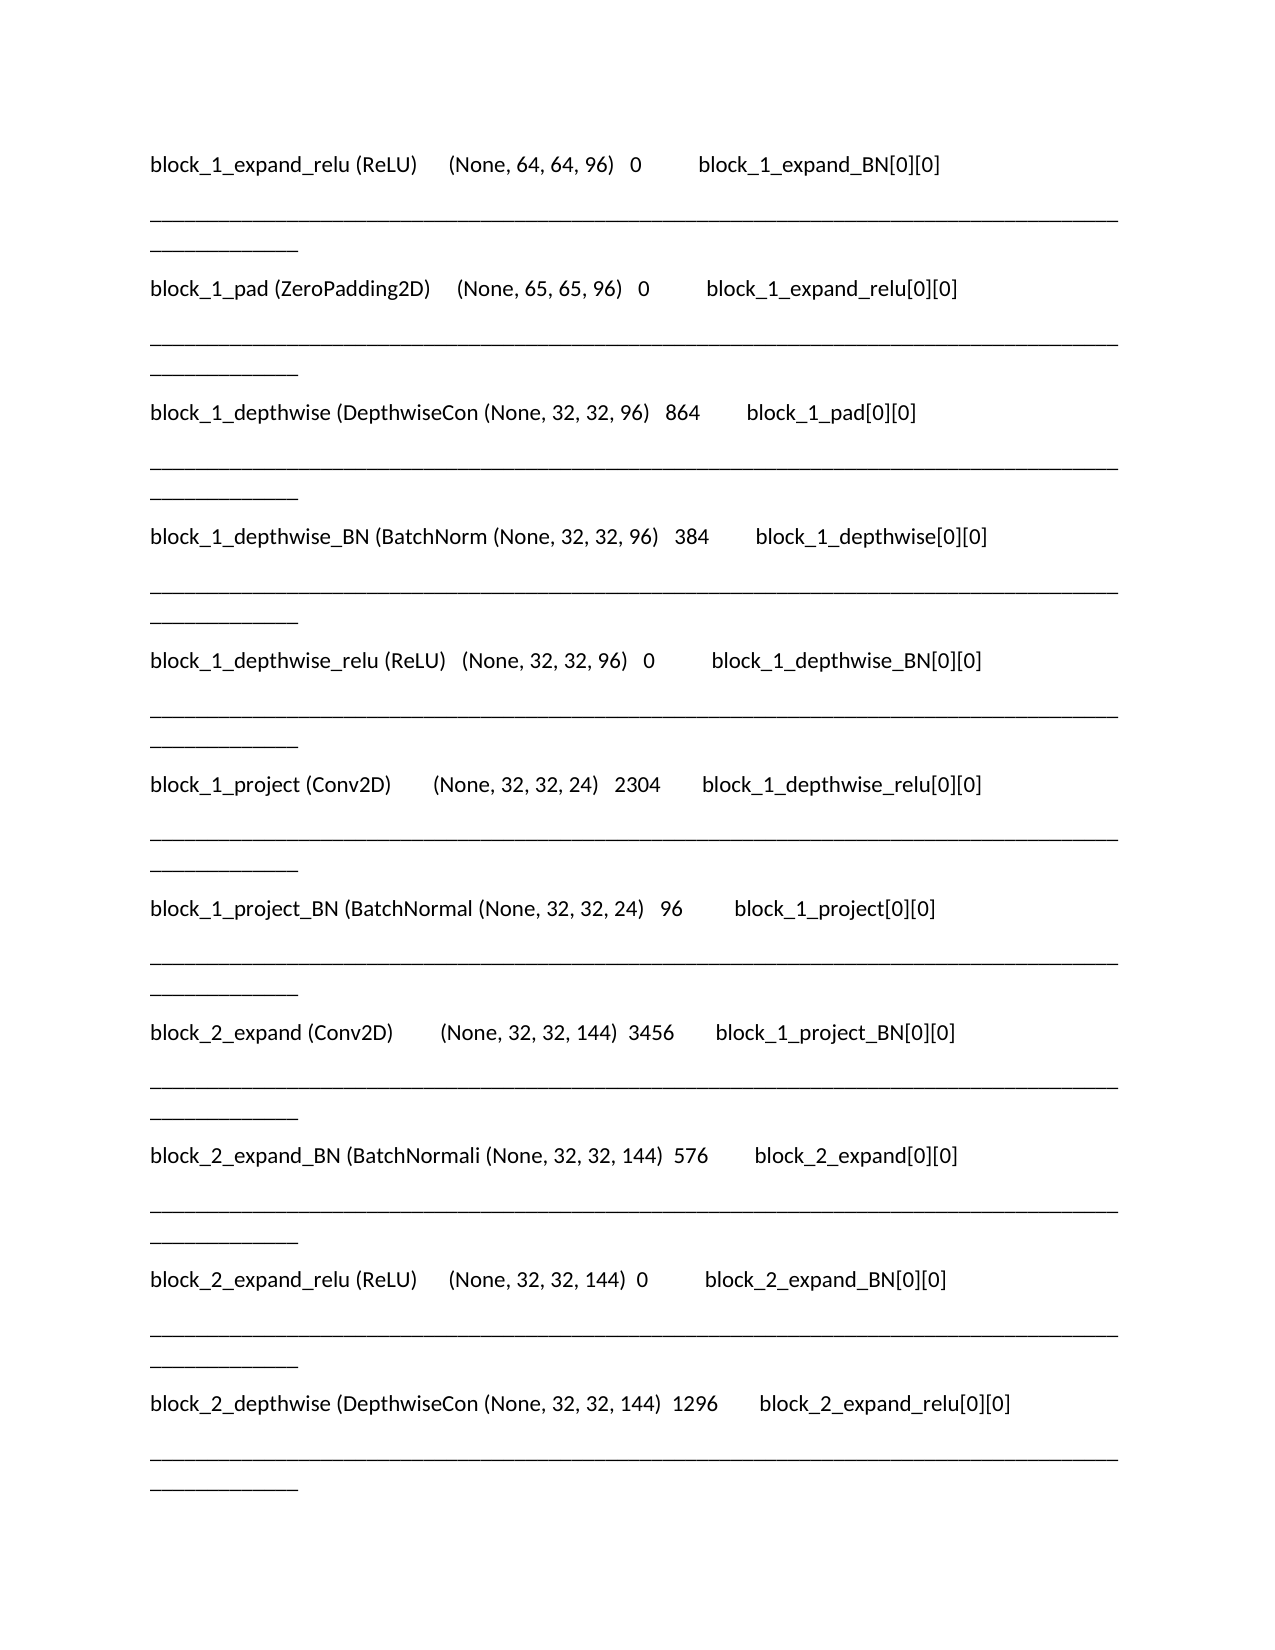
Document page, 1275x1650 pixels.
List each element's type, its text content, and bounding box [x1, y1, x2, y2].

text block_1_depthwise_relu (ReLU) (None, 32, 32, 96) 0 block_1_depthwise_BN[0][0] [150, 646, 1125, 674]
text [150, 197, 1125, 255]
text block_1_pad (ZeroPadding2D) (None, 65, 65, 96) 0 block_1_expand_relu[0][0] [150, 274, 1125, 302]
text __________________________________________________________________________________________________ [150, 321, 1125, 379]
text block_1_expand_relu (ReLU) (None, 64, 64, 96) 0 block_1_expand_BN[0][0] [150, 150, 1125, 178]
text block_2_depthwise (DepthwiseCon (None, 32, 32, 144) 1296 block_2_expand_relu[0][0] [150, 1389, 1125, 1418]
text block_1_project (Conv2D) (None, 32, 32, 24) 2304 block_1_depthwise_relu[0][0] [150, 770, 1125, 798]
text __________________________________________________________________________________________________ [150, 445, 1125, 503]
text __________________________________________________________________________________________________ [150, 1188, 1125, 1247]
text block_2_expand_BN (BatchNormali (None, 32, 32, 144) 576 block_2_expand[0][0] [150, 1142, 1125, 1170]
text block_1_depthwise (DepthwiseCon (None, 32, 32, 96) 864 block_1_pad[0][0] [150, 398, 1125, 426]
text block_2_expand_relu (ReLU) (None, 32, 32, 144) 0 block_2_expand_BN[0][0] [150, 1266, 1125, 1294]
text __________________________________________________________________________________________________ [150, 693, 1125, 751]
text __________________________________________________________________________________________________ [150, 1312, 1125, 1371]
text __________________________________________________________________________________________________ [150, 569, 1125, 627]
text __________________________________________________________________________________________________ [150, 1064, 1125, 1123]
text __________________________________________________________________________________________________ [150, 817, 1125, 875]
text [150, 1436, 1125, 1495]
text __________________________________________________________________________________________________ [150, 941, 1125, 999]
text block_1_depthwise_BN (BatchNorm (None, 32, 32, 96) 384 block_1_depthwise[0][0] [150, 522, 1125, 550]
text block_1_project_BN (BatchNormal (None, 32, 32, 24) 96 block_1_project[0][0] [150, 894, 1125, 922]
text block_2_expand (Conv2D) (None, 32, 32, 144) 3456 block_1_project_BN[0][0] [150, 1018, 1125, 1046]
